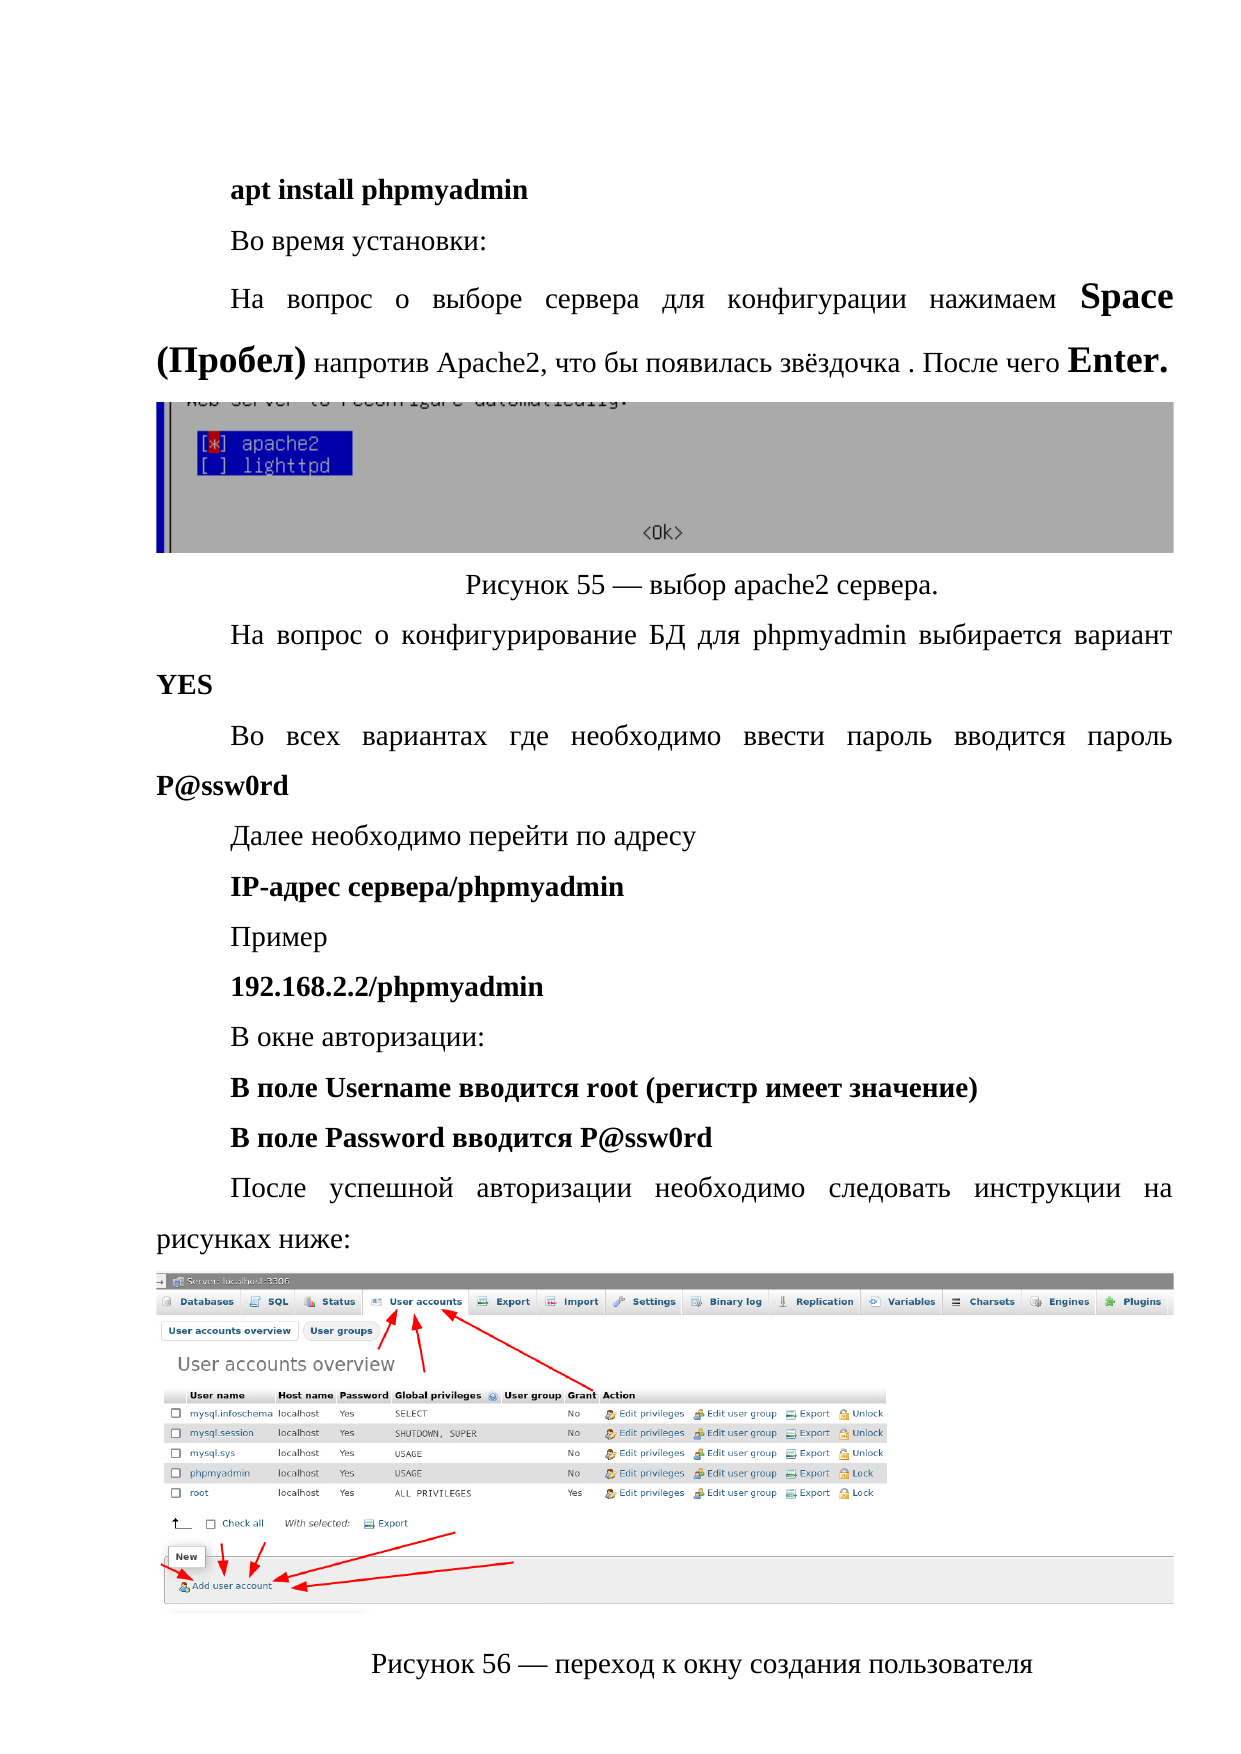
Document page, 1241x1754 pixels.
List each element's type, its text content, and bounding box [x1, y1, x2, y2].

text apt install phpmyadmin [156, 172, 1173, 206]
text В поле Password вводится P@ssw0rd [156, 1120, 1173, 1154]
text Пример [156, 919, 1173, 952]
text IP-адрес сервера/phpmyadmin [156, 869, 1173, 902]
text Далее необходимо перейти по адресу [156, 818, 1173, 852]
text После успешной авторизации необходимо следовать инструкции на рисунках ниже: [156, 1171, 1173, 1254]
text 192.168.2.2/phpmyadmin [156, 969, 1173, 1003]
text Рисунок 55 — выбор apache2 сервера. [156, 567, 1173, 600]
text Во всех вариантах где необходимо ввести пароль вводится пароль P@ssw0rd [156, 718, 1173, 802]
picture [156, 402, 1174, 553]
text Рисунок 56 — переход к окну создания пользователя [156, 1613, 1173, 1680]
text На вопрос о конфигурирование БД для phpmyadmin выбирается вариант YES [156, 617, 1173, 701]
text В поле Username вводится root (регистр имеет значение) [156, 1070, 1173, 1103]
text В окне авторизации: [156, 1019, 1173, 1053]
text На вопрос о выборе сервера для конфигурации нажимаем Space (Пробел) напротив Apache2, что бы появилась звёздочка . После чего Enter. [156, 273, 1173, 381]
text Во время установки: [156, 223, 1173, 256]
picture [156, 1271, 1174, 1613]
